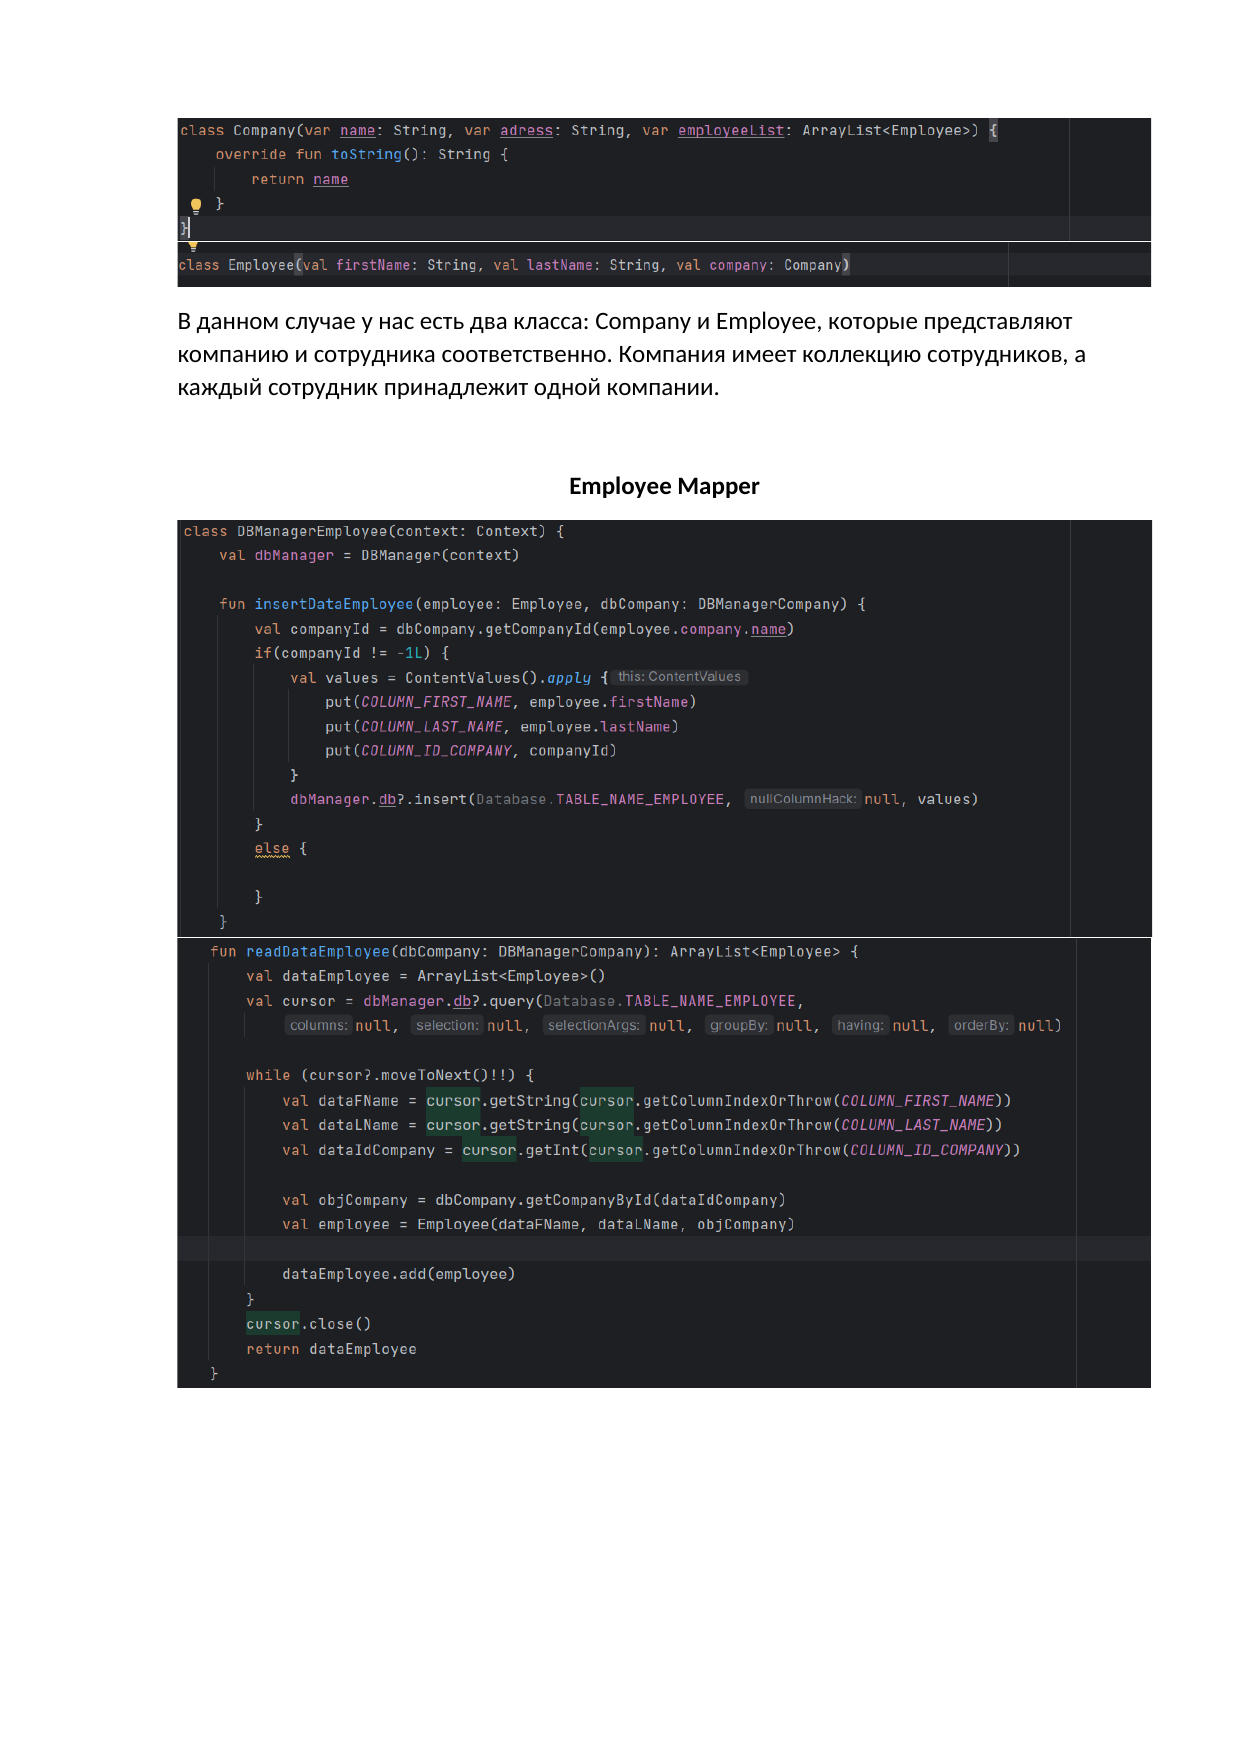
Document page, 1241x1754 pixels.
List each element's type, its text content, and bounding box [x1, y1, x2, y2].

picture [177, 520, 1153, 937]
picture [177, 118, 1152, 241]
picture [177, 242, 1152, 287]
text Employee Mapper [177, 470, 1152, 501]
picture [177, 938, 1151, 1388]
text В данном случае у нас есть два класса: Company и Employee, которые представляют компанию и сотрудника соответственно. Компания имеет коллекцию сотрудников, а каждый сотрудник принадлежит одной компании. [177, 305, 1152, 402]
